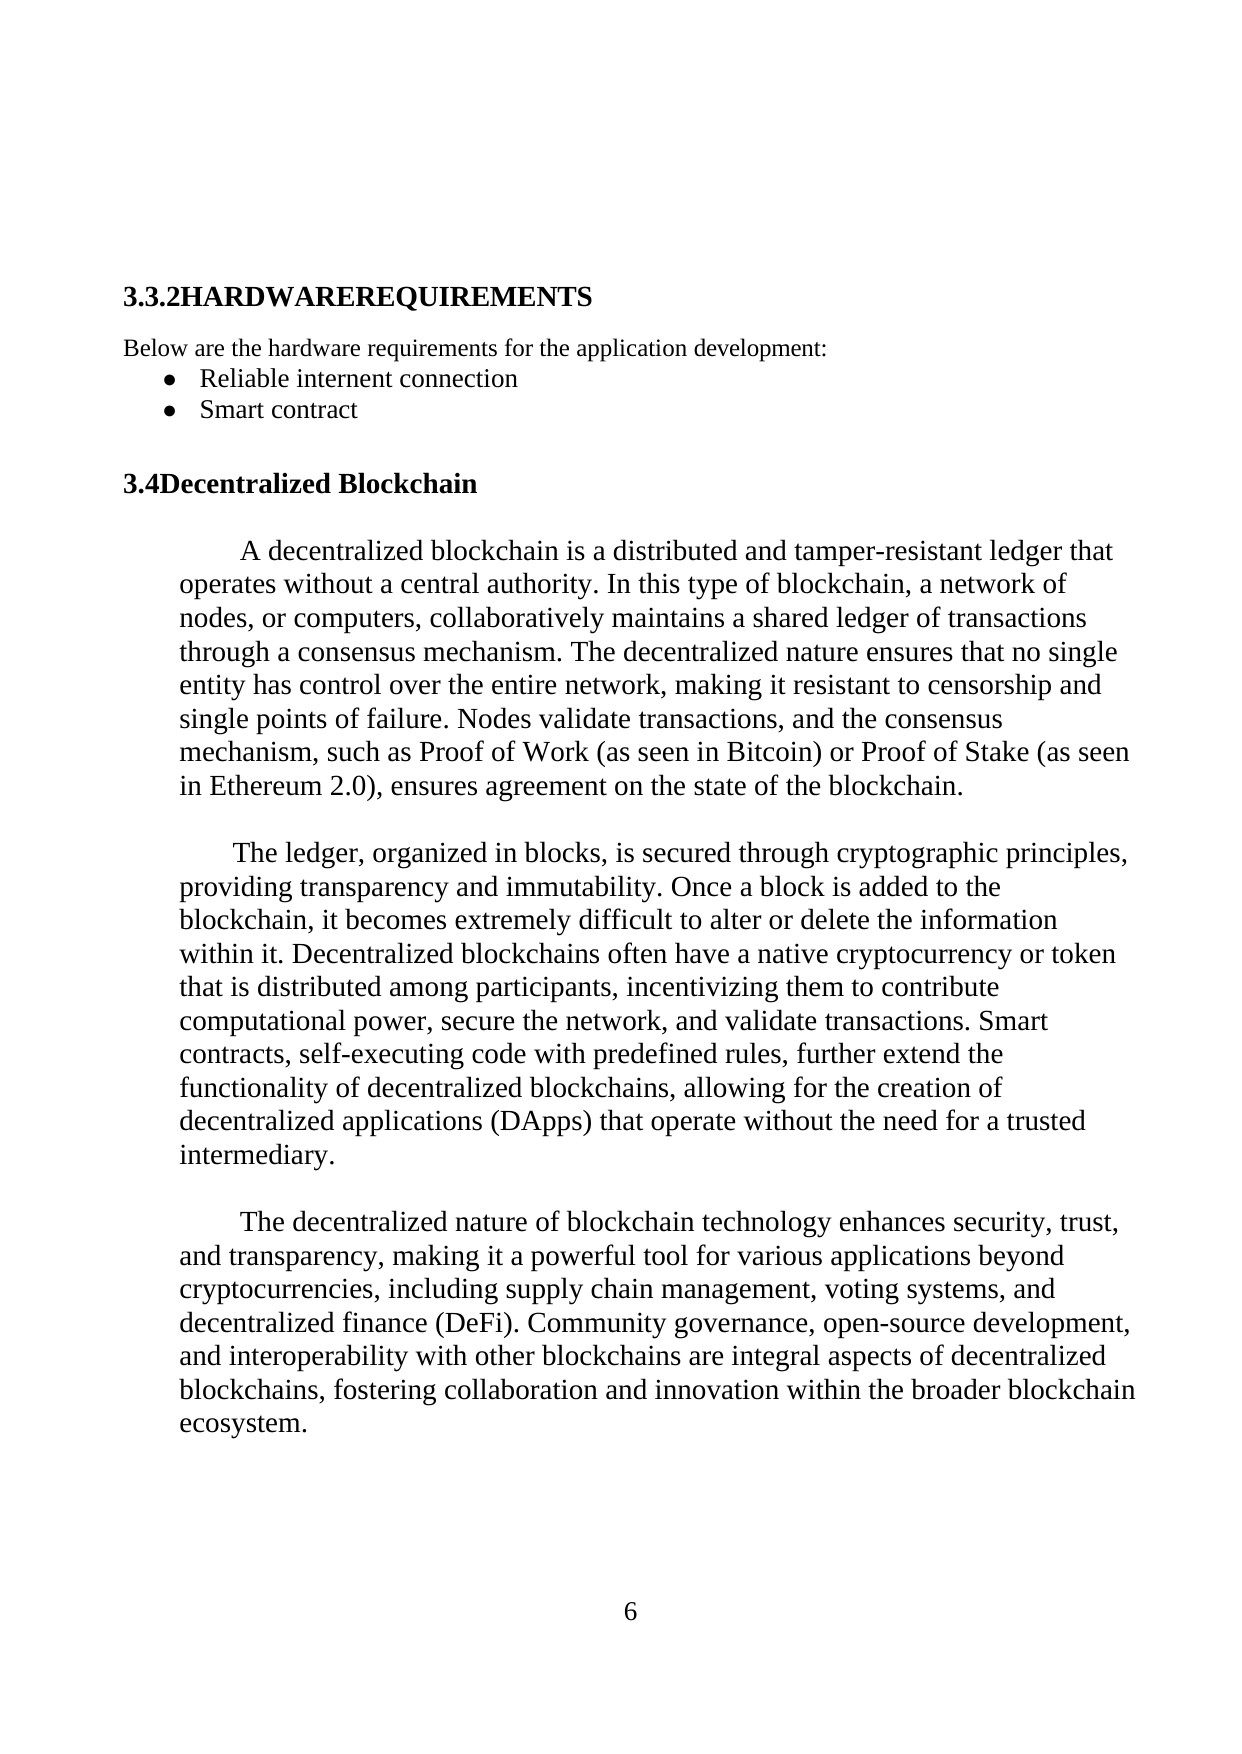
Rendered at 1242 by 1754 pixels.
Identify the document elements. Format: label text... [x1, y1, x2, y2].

subtitle 3.3.2HARDWAREREQUIREMENTS [123, 279, 1136, 312]
subtitle The ledger, organized in blocks, is secured through cryptographic principles, providing transparency and immutability. Once a block is added to the blockchain, it becomes extremely difficult to alter or delete the information within it. Decentralized blockchains often have a native cryptocurrency or token that is distributed among participants, incentivizing them to contribute computational power, secure the network, and validate transactions. Smart contracts, self-executing code with predefined rules, further extend the functionality of decentralized blockchains, allowing for the creation of decentralized applications (DApps) that operate without the need for a trusted intermediary. [123, 835, 1136, 1171]
list Reliable internent connection [162, 362, 1136, 393]
text 6 [124, 1595, 1136, 1627]
subtitle A decentralized blockchain is a distributed and tamper-resistant ledger that operates without a central authority. In this type of blockchain, a network of nodes, or computers, collaboratively maintains a shared ledger of transactions through a consensus mechanism. The decentralized nature ensures that no single entity has control over the entire network, making it resistant to censorship and single points of failure. Nodes validate transactions, and the consensus mechanism, such as Proof of Work (as seen in Bitcoin) or Proof of Stake (as seen in Ethereum 2.0), ensures agreement on the state of the blockchain. [123, 533, 1136, 801]
text Below are the hardware requirements for the application development: [123, 333, 1136, 362]
subtitle 3.4Decentralized Blockchain [123, 466, 1136, 499]
list Smart contract [162, 393, 1136, 424]
subtitle The decentralized nature of blockchain technology enhances security, trust, and transparency, making it a powerful tool for various applications beyond cryptocurrencies, including supply chain management, voting systems, and decentralized finance (DeFi). Community governance, open-source development, and interoperability with other blockchains are integral aspects of decentralized blockchains, fostering collaboration and innovation within the broader blockchain ecosystem. [123, 1204, 1136, 1439]
